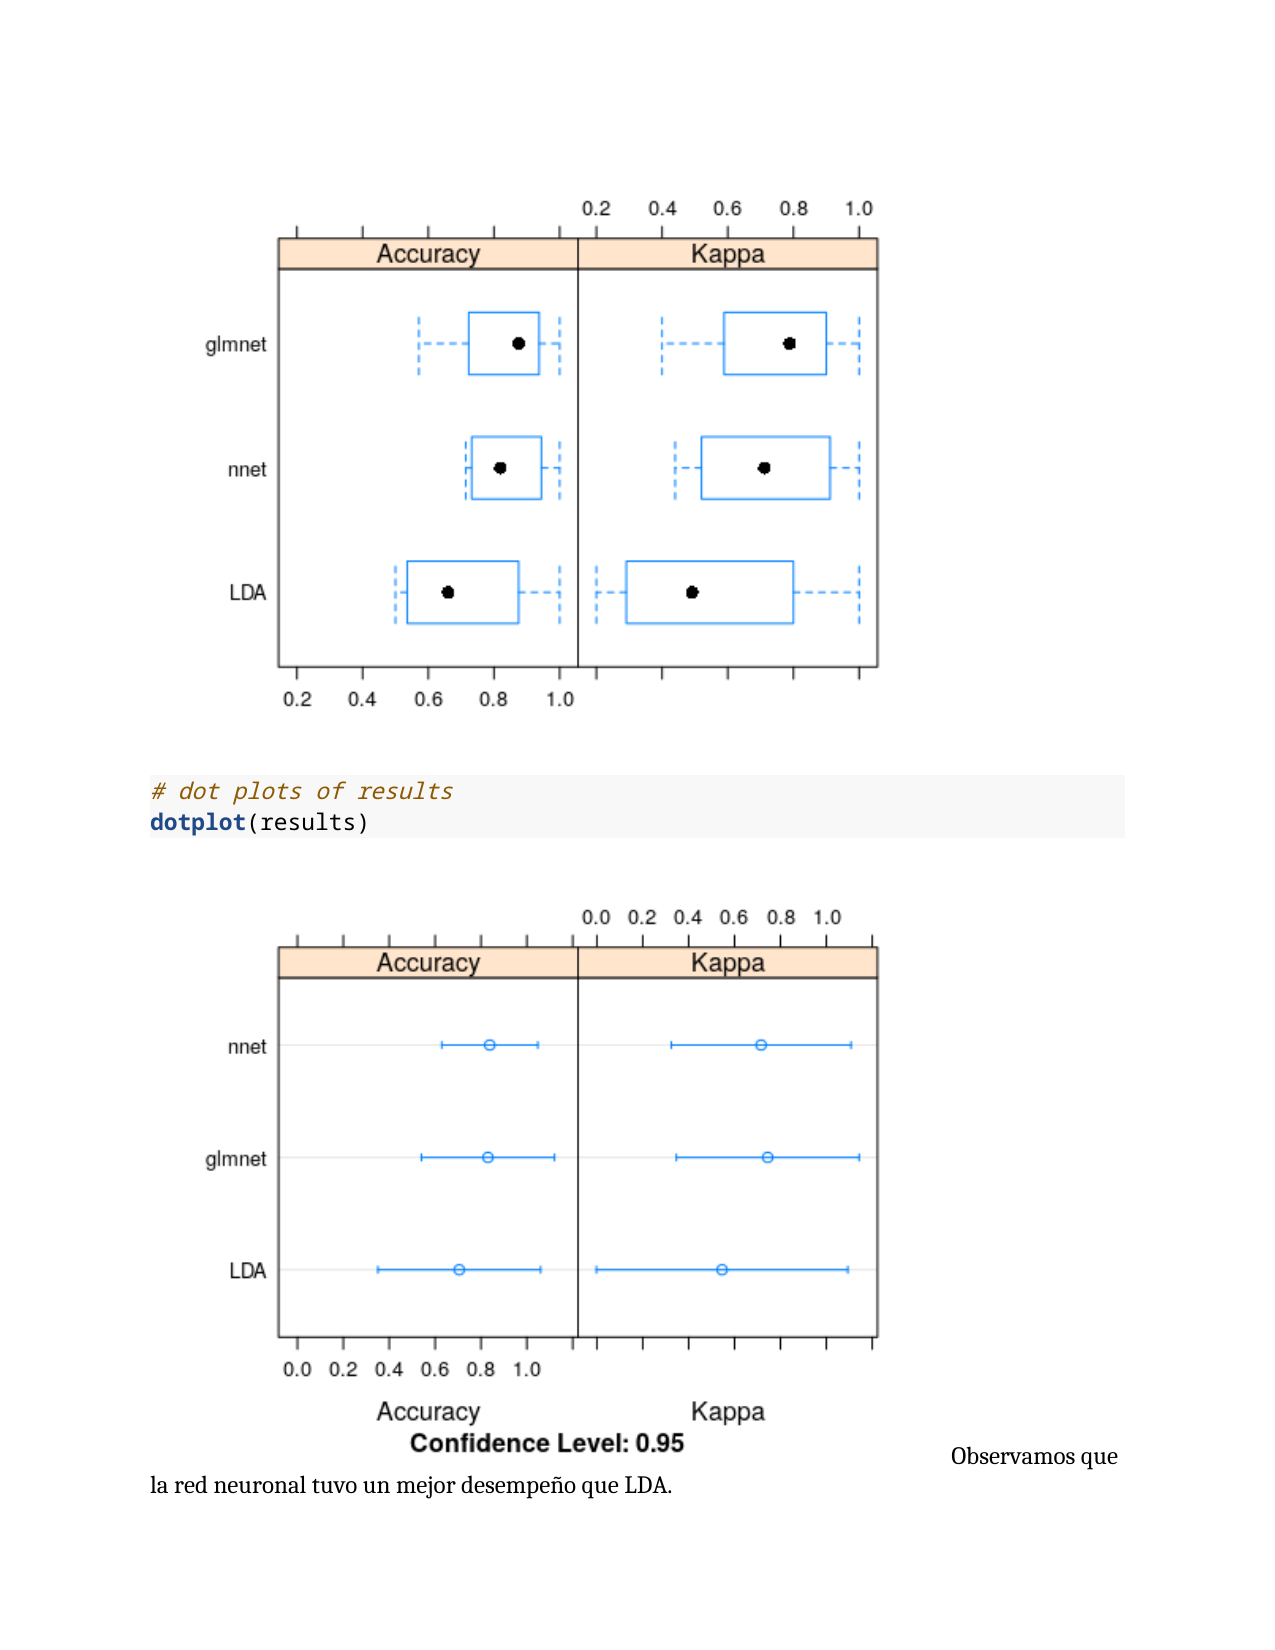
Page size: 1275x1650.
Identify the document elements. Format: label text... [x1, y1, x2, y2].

picture [168, 150, 927, 757]
picture [168, 858, 927, 1465]
text # dot plots of results dotplot(results) [370, 775, 1125, 838]
